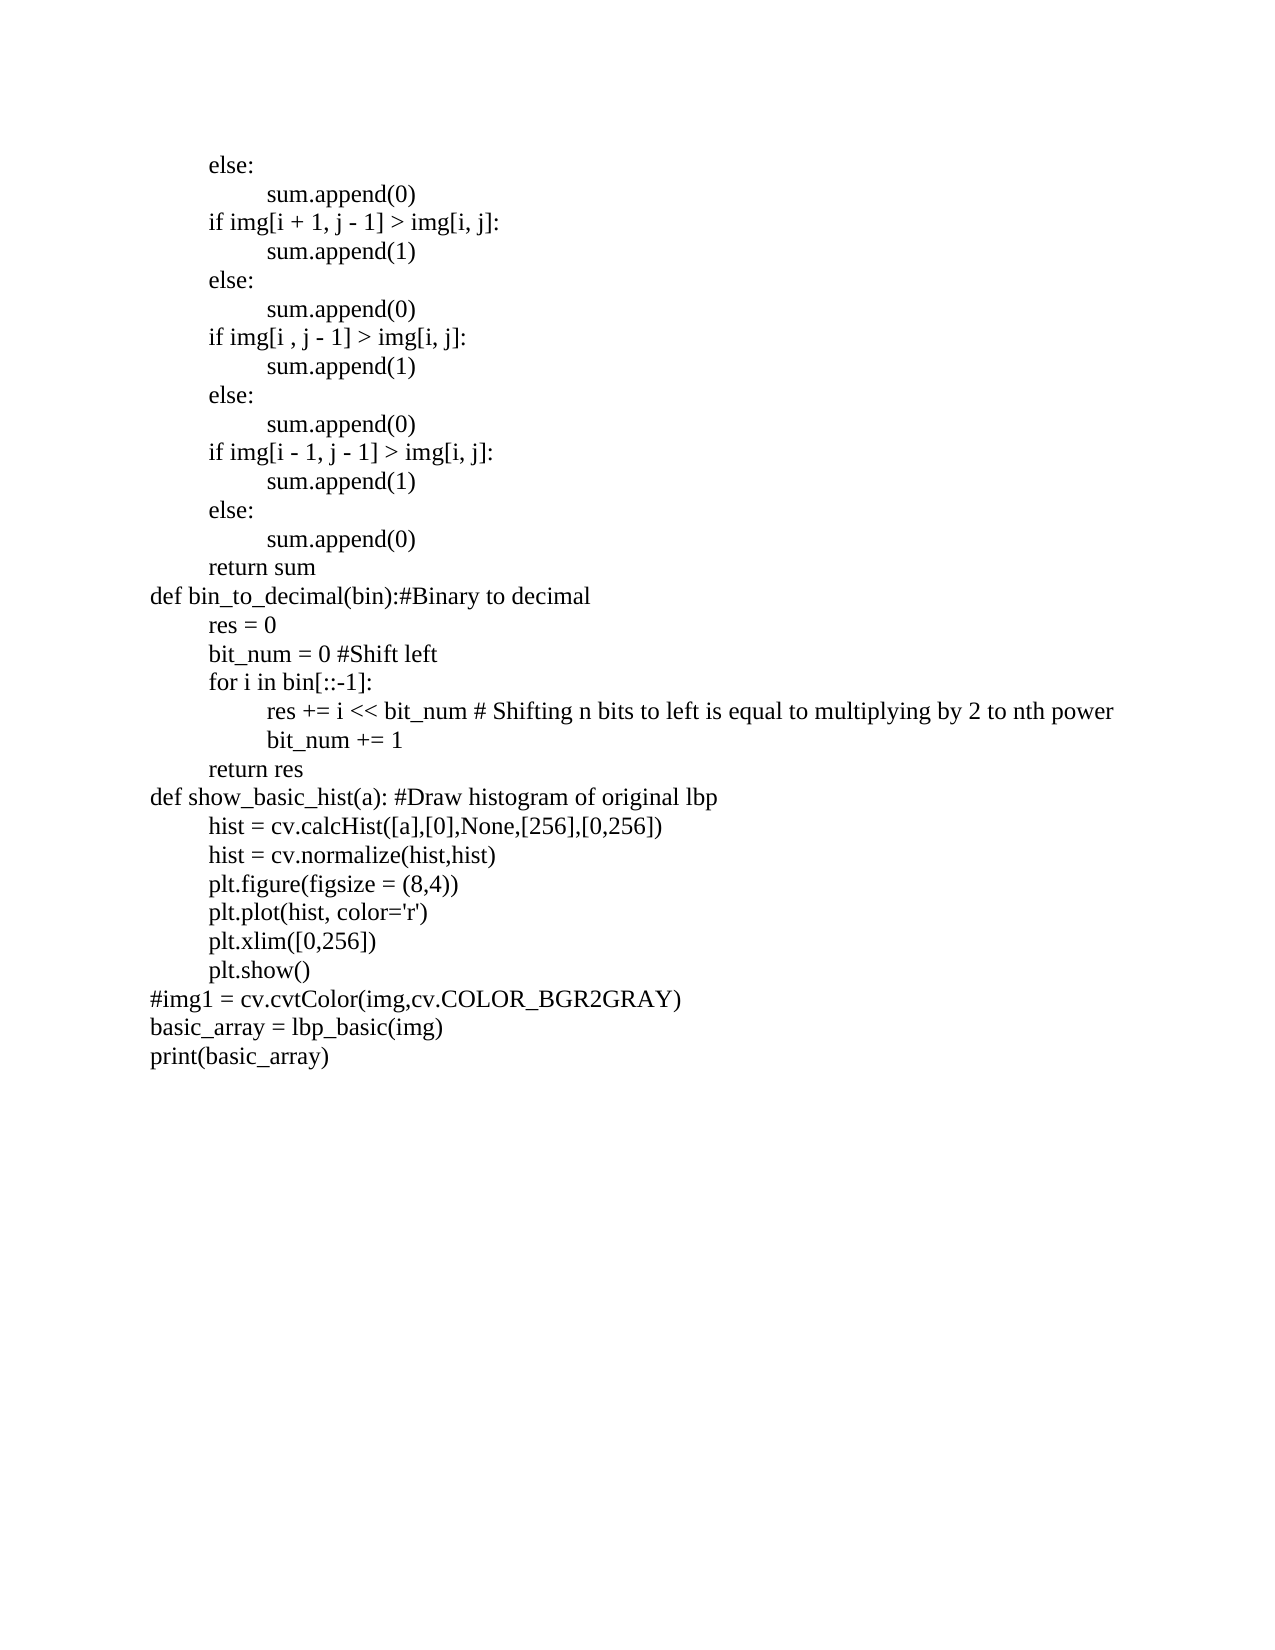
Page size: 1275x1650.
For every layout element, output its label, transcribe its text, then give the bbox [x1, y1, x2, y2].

text if img[i , j - 1] > img[i, j]: [150, 322, 1125, 351]
text plt.plot(hist, color='r') [150, 897, 1125, 926]
text return res [150, 754, 1125, 782]
text else: [150, 380, 1125, 409]
text sum.append(0) [150, 179, 1125, 207]
text sum.append(0) [150, 409, 1125, 437]
text if img[i + 1, j - 1] > img[i, j]: [150, 207, 1125, 236]
text plt.show() [150, 955, 1125, 984]
text else: [150, 265, 1125, 294]
text res += i << bit_num # Shifting n bits to left is equal to multiplying by 2 to nth power bit_num += 1 [267, 696, 1125, 754]
text sum.append(1) [150, 351, 1125, 380]
text if img[i - 1, j - 1] > img[i, j]: [150, 437, 1125, 466]
text res = 0 [150, 610, 1125, 639]
text #img1 = cv.cvtColor(img,cv.COLOR_BGR2GRAY) [150, 984, 1125, 1012]
text print(basic_array) [150, 1041, 1125, 1070]
text sum.append(0) [150, 294, 1125, 322]
text for i in bin[::-1]: [150, 667, 1125, 696]
text else: [150, 150, 1125, 179]
text hist = cv.normalize(hist,hist) [150, 840, 1125, 869]
text return sum [150, 552, 1125, 581]
text plt.figure(figsize = (8,4)) [150, 869, 1125, 897]
text hist = cv.calcHist([a],[0],None,[256],[0,256]) [150, 811, 1125, 840]
text basic_array = lbp_basic(img) [150, 1012, 1125, 1041]
text def show_basic_hist(a): #Draw histogram of original lbp [150, 782, 1125, 811]
text plt.xlim([0,256]) [150, 926, 1125, 955]
text sum.append(0) [150, 524, 1125, 552]
text sum.append(1) [150, 466, 1125, 495]
text def bin_to_decimal(bin):#Binary to decimal [150, 581, 1125, 610]
text bit_num = 0 #Shift left [150, 639, 1125, 667]
text sum.append(1) [150, 236, 1125, 265]
text else: [150, 495, 1125, 524]
